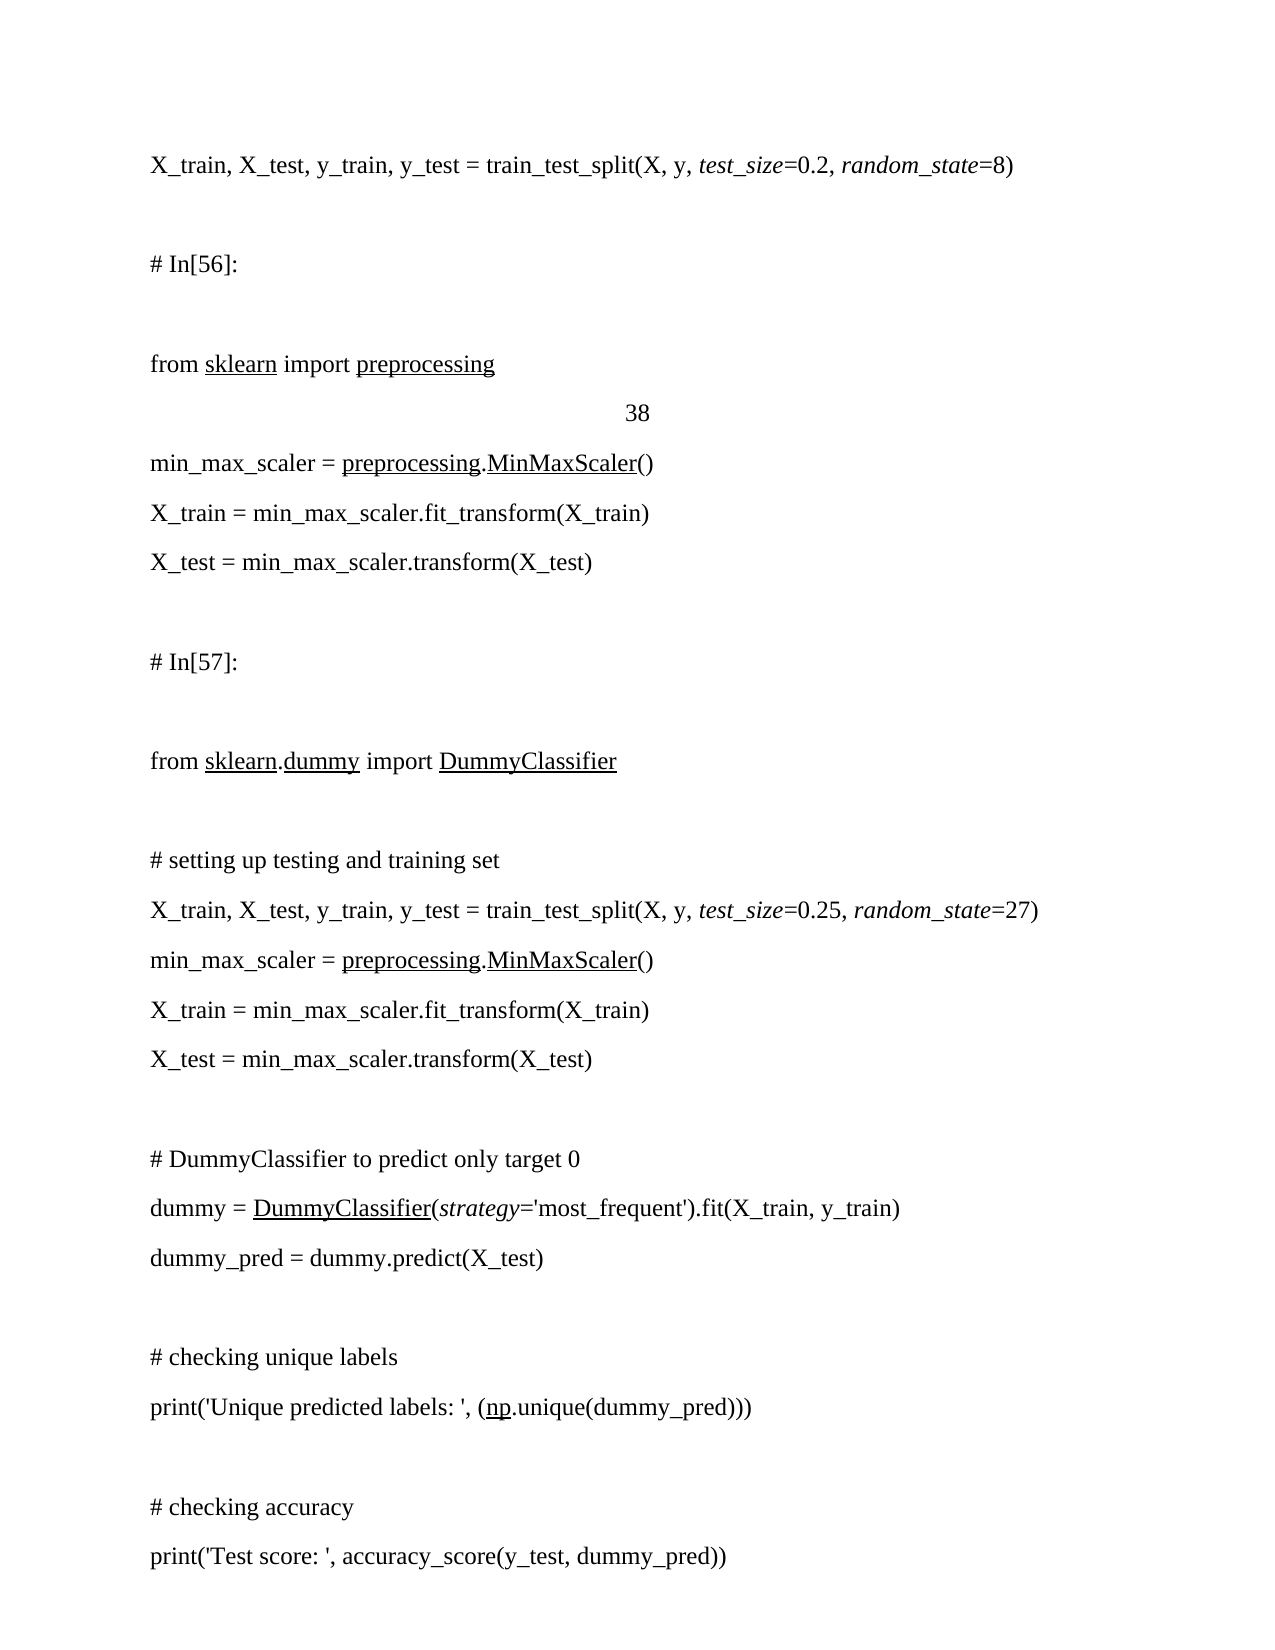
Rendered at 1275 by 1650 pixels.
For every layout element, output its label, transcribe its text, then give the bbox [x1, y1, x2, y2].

text # checking unique labels [150, 1342, 1125, 1371]
text min_max_scaler = preprocessing.MinMaxScaler() [150, 945, 1125, 974]
text 38 [150, 398, 1125, 427]
text min_max_scaler = preprocessing.MinMaxScaler() [150, 448, 1125, 477]
text X_train, X_test, y_train, y_test = train_test_split(X, y, test_size=0.25, random_state=27) [150, 895, 1125, 924]
text print('Test score: ', accuracy_score(y_test, dummy_pred)) [150, 1541, 1125, 1570]
text from sklearn import preprocessing [150, 349, 1125, 377]
text X_train, X_test, y_train, y_test = train_test_split(X, y, test_size=0.2, random_state=8) [150, 150, 1125, 179]
text print('Unique predicted labels: ', (np.unique(dummy_pred))) [150, 1392, 1125, 1421]
text X_test = min_max_scaler.transform(X_test) [150, 1044, 1125, 1073]
text # DummyClassifier to predict only target 0 [150, 1144, 1125, 1172]
text # In[56]: [150, 249, 1125, 278]
text # In[57]: [150, 647, 1125, 676]
text dummy_pred = dummy.predict(X_test) [150, 1243, 1125, 1272]
text # checking accuracy [150, 1492, 1125, 1520]
text X_train = min_max_scaler.fit_transform(X_train) [150, 498, 1125, 527]
text X_test = min_max_scaler.transform(X_test) [150, 547, 1125, 576]
text dummy = DummyClassifier(strategy='most_frequent').fit(X_train, y_train) [150, 1193, 1125, 1222]
text # setting up testing and training set [150, 846, 1125, 874]
text from sklearn.dummy import DummyClassifier [150, 746, 1125, 775]
text X_train = min_max_scaler.fit_transform(X_train) [150, 995, 1125, 1023]
